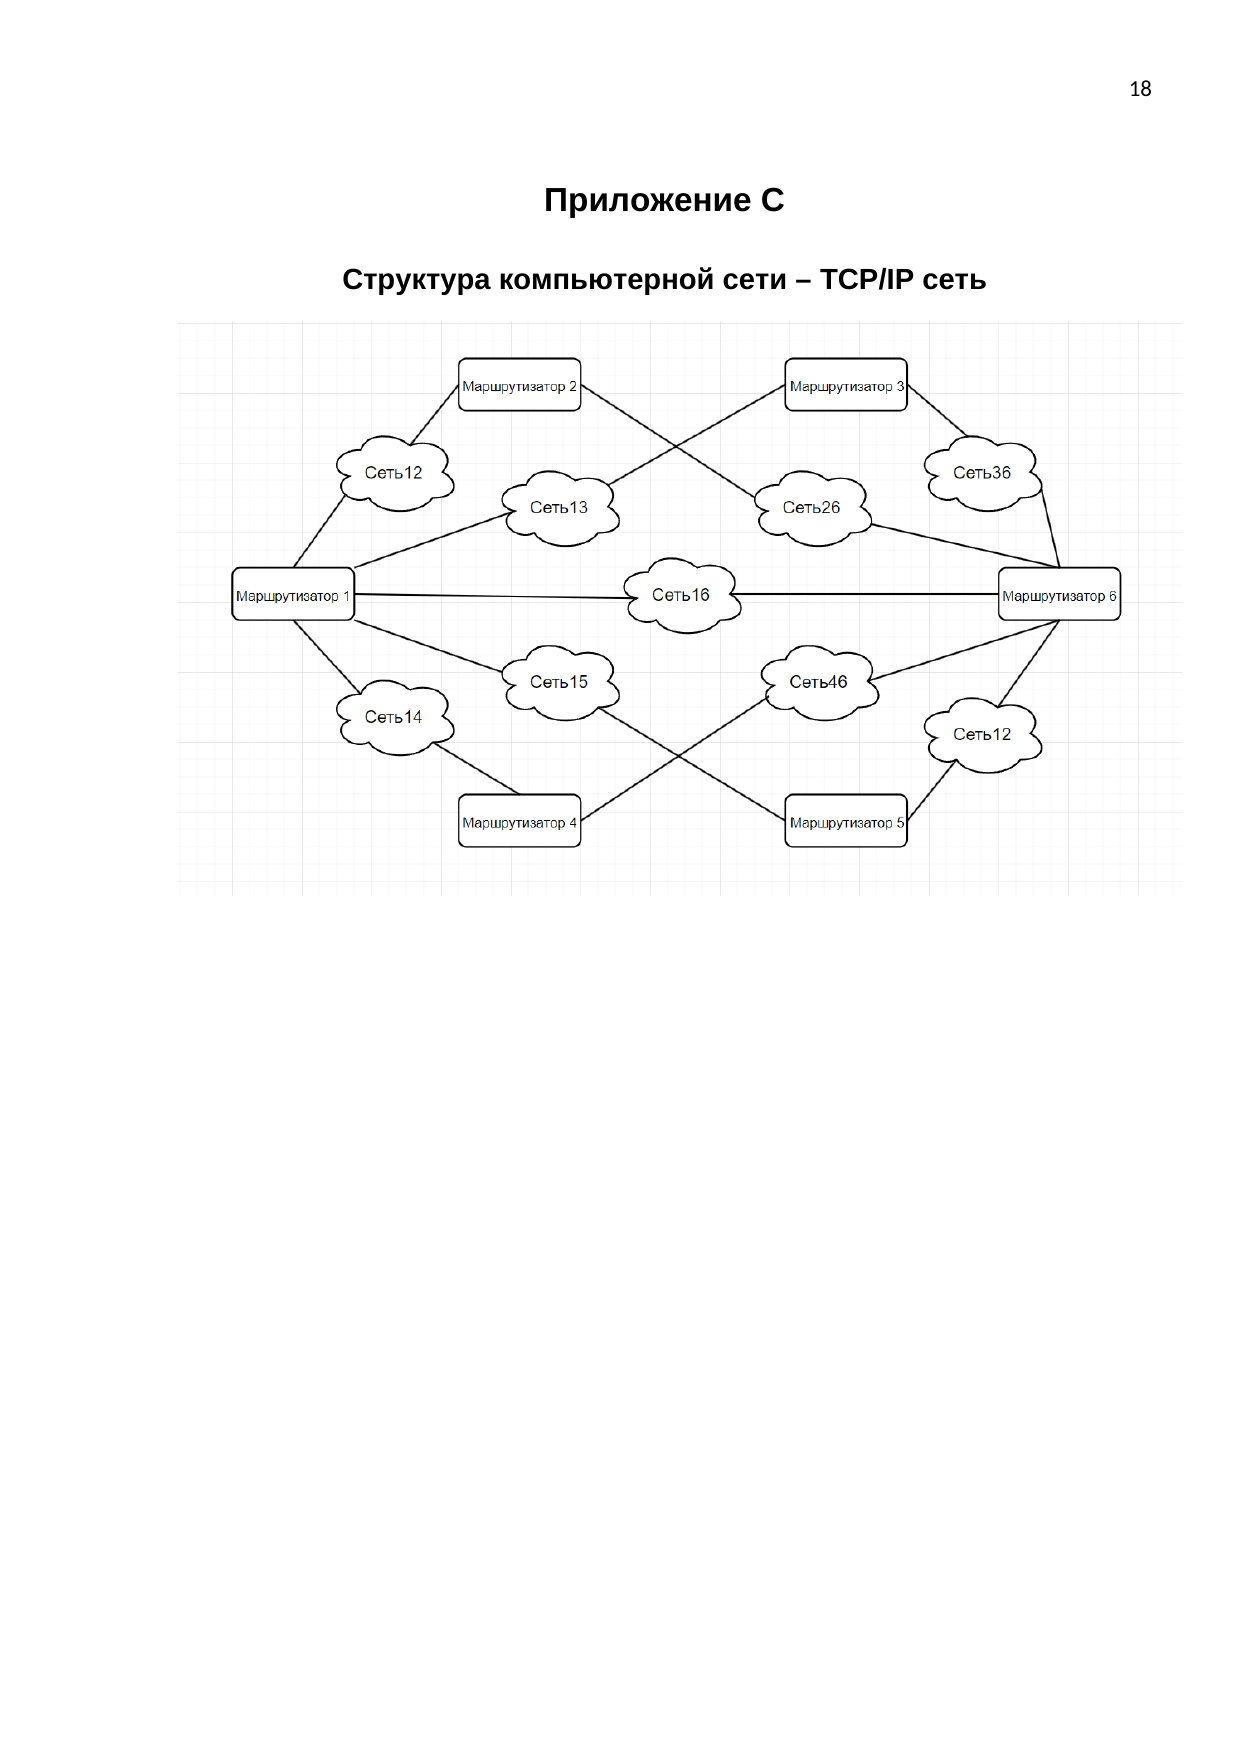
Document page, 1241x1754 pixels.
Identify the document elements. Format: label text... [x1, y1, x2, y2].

text Структура компьютерной сети – TCP/IP сеть [177, 262, 1152, 296]
picture [177, 321, 1183, 896]
subtitle Приложение С [177, 180, 1152, 218]
